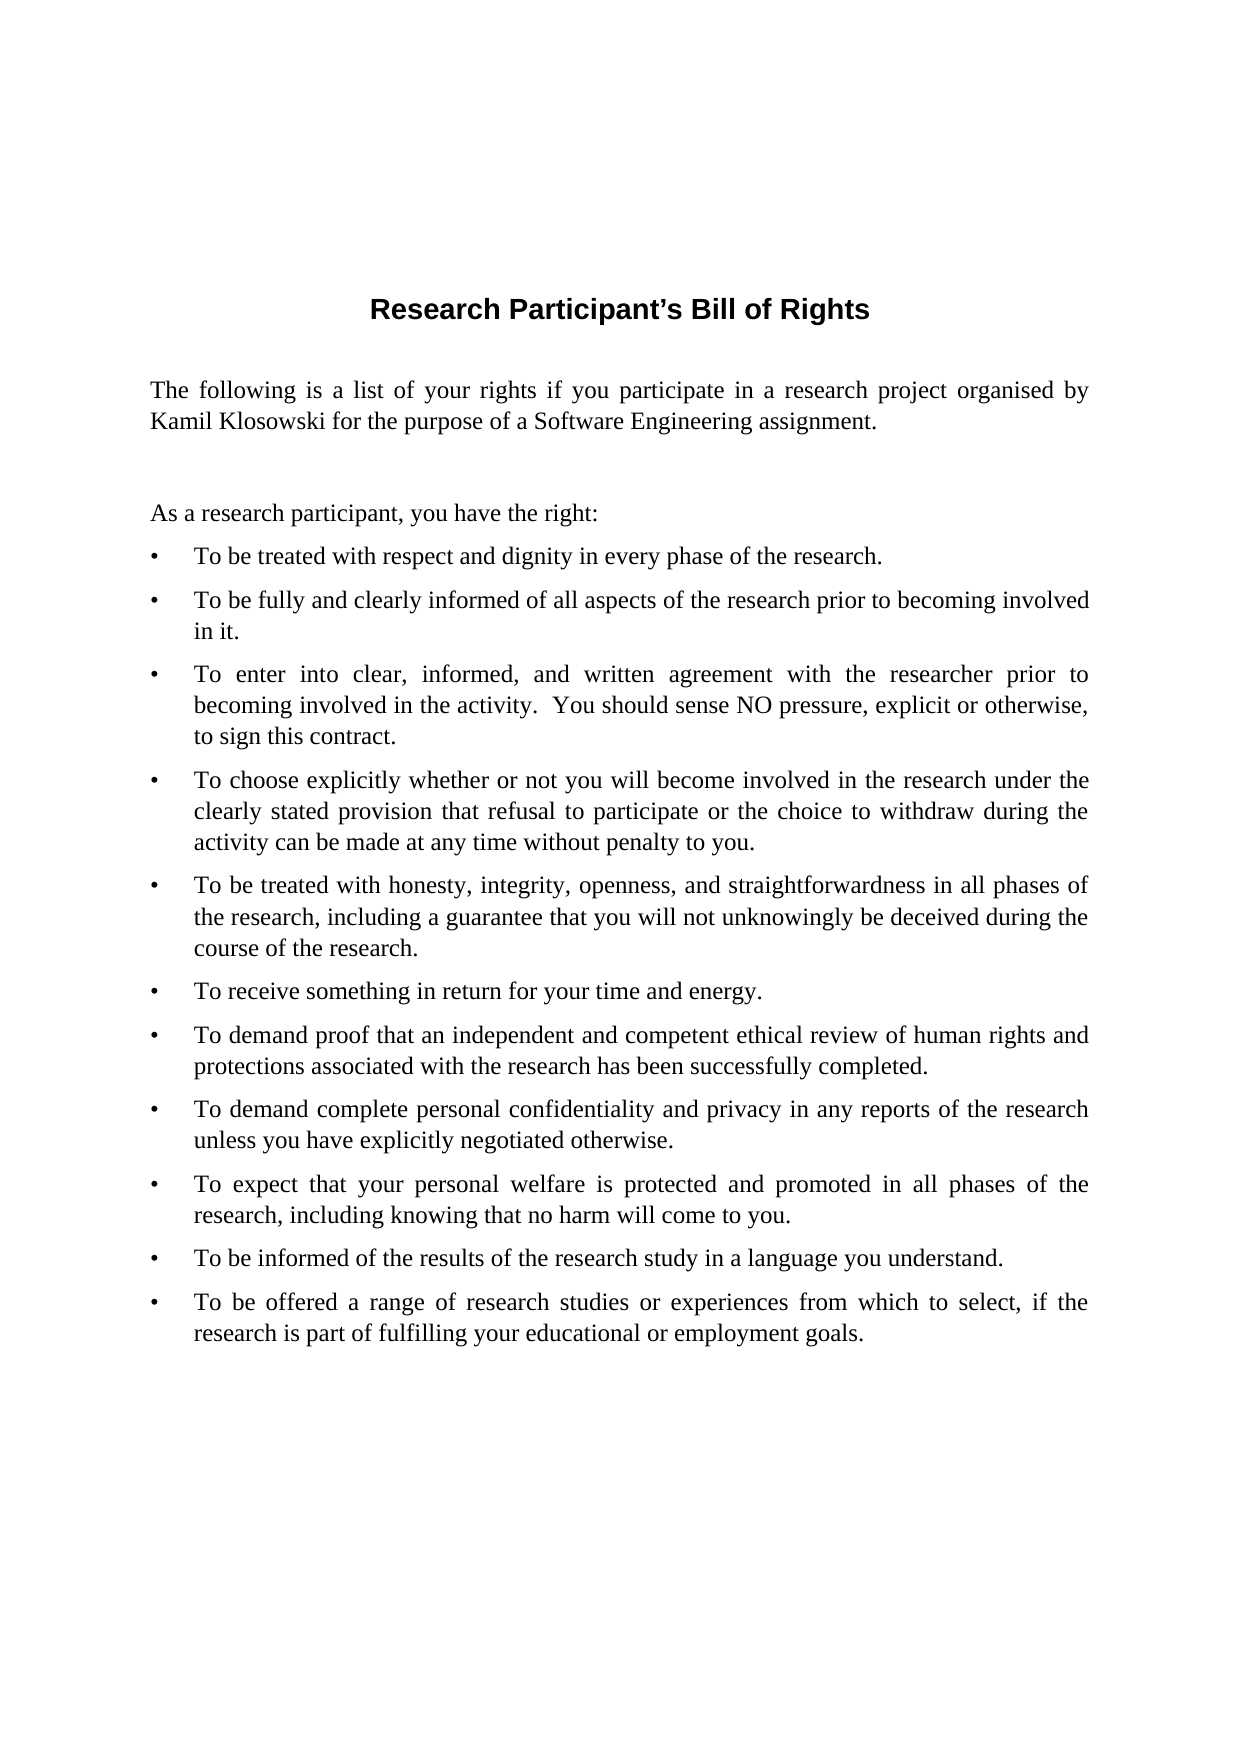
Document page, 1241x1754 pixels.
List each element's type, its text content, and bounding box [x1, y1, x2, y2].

text • To demand proof that an independent and competent ethical review of human rights and protections associated with the research has been successfully completed. [150, 1020, 1090, 1079]
text • To be treated with respect and dignity in every phase of the research. [150, 541, 1090, 570]
text As a research participant, you have the right: [150, 498, 1090, 526]
text • To be fully and clearly informed of all aspects of the research prior to becoming involved in it. [150, 585, 1090, 644]
text • To enter into clear, informed, and written agreement with the researcher prior to becoming involved in the activity. You should sense NO pressure, explicit or otherwise, to sign this contract. [150, 659, 1090, 750]
text • To receive something in return for your time and energy. [150, 976, 1090, 1005]
text • To expect that your personal welfare is protected and promoted in all phases of the research, including knowing that no harm will come to you. [150, 1169, 1090, 1229]
text • To be informed of the results of the research study in a language you understand. [150, 1243, 1090, 1272]
text The following is a list of your rights if you participate in a research project organised by Kamil Klosowski for the purpose of a Software Engineering assignment. [150, 375, 1090, 435]
text • To demand complete personal confidentiality and privacy in any reports of the research unless you have explicitly negotiated otherwise. [150, 1094, 1090, 1154]
text • To choose explicitly whether or not you will become involved in the research under the clearly stated provision that refusal to participate or the choice to withdraw during the activity can be made at any time without penalty to you. [150, 765, 1090, 856]
text • To be treated with honesty, integrity, openness, and straightforwardness in all phases of the research, including a guarantee that you will not unknowingly be deceived during the course of the research. [150, 871, 1090, 961]
subtitle Research Participant’s Bill of Rights [150, 292, 1090, 326]
text • To be offered a range of research studies or experiences from which to select, if the research is part of fulfilling your educational or employment goals. [150, 1287, 1090, 1347]
